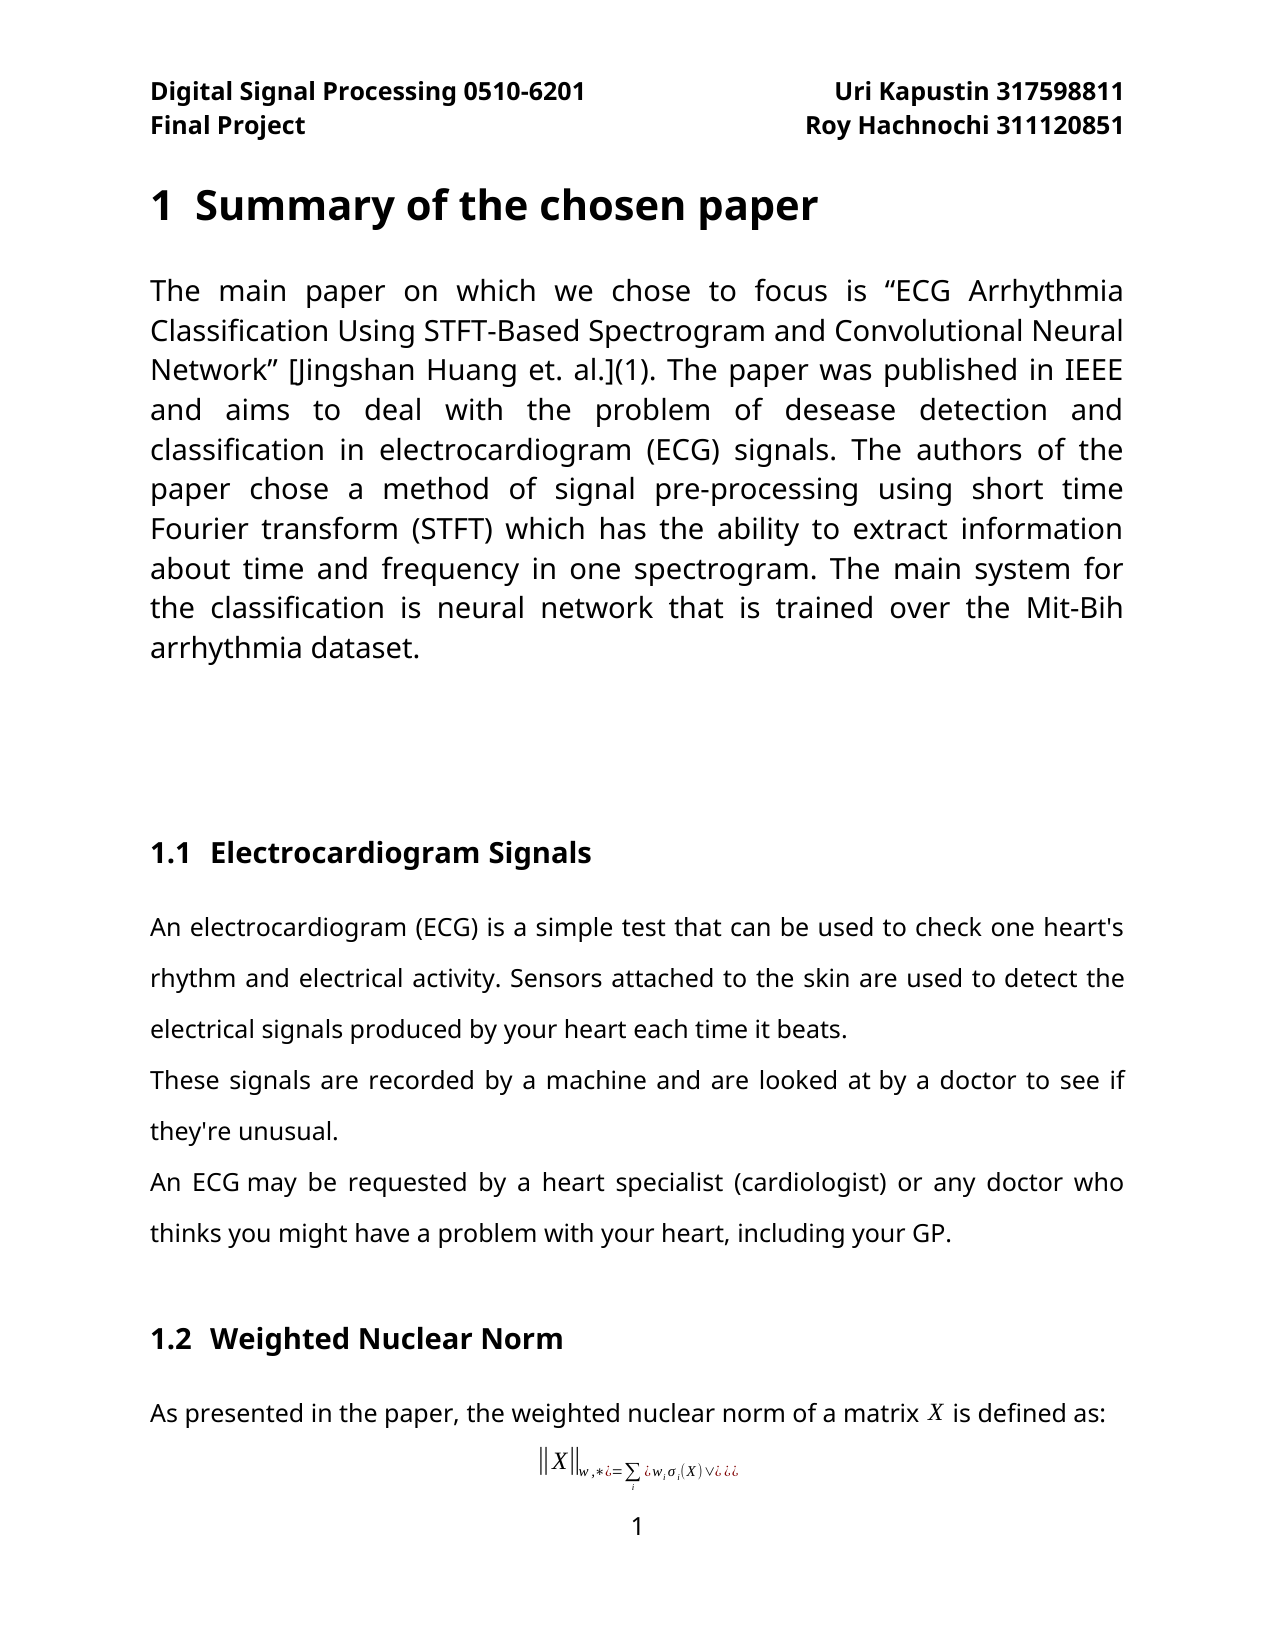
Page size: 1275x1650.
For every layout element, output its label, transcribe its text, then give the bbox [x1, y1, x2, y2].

text These signals are recorded by a machine and are looked at by a doctor to see if they're unusual. [150, 1063, 1125, 1148]
text An electrocardiogram (ECG) is a simple test that can be used to check one heart's rhythm and electrical activity. Sensors attached to the skin are used to detect the electrical signals produced by your heart each time it beats. [150, 910, 1125, 1046]
text An ECG may be requested by a heart specialist (cardiologist) or any doctor who thinks you might have a problem with your heart, including your GP. [150, 1165, 1125, 1250]
subtitle Weighted Nuclear Norm [150, 1318, 1125, 1358]
subtitle Summary of the chosen paper [150, 176, 1125, 233]
subtitle The main paper on which we chose to focus is “ECG Arrhythmia Classification Using STFT-Based Spectrogram and Convolutional Neural Network” [Jingshan Huang et. al.](1). The paper was published in IEEE and aims to deal with the problem of desease detection and classification in electrocardiogram (ECG) signals. The authors of the paper chose a method of signal pre-processing using short time Fourier transform (STFT) which has the ability to extract information about time and frequency in one spectrogram. The main system for the classification is neural network that is trained over the Mit-Bih arrhythmia dataset. [150, 270, 1125, 667]
text As presented in the paper, the weighted nuclear norm of a matrix is defined as: [150, 1395, 1125, 1429]
subtitle Electrocardiogram Signals [150, 833, 1125, 872]
